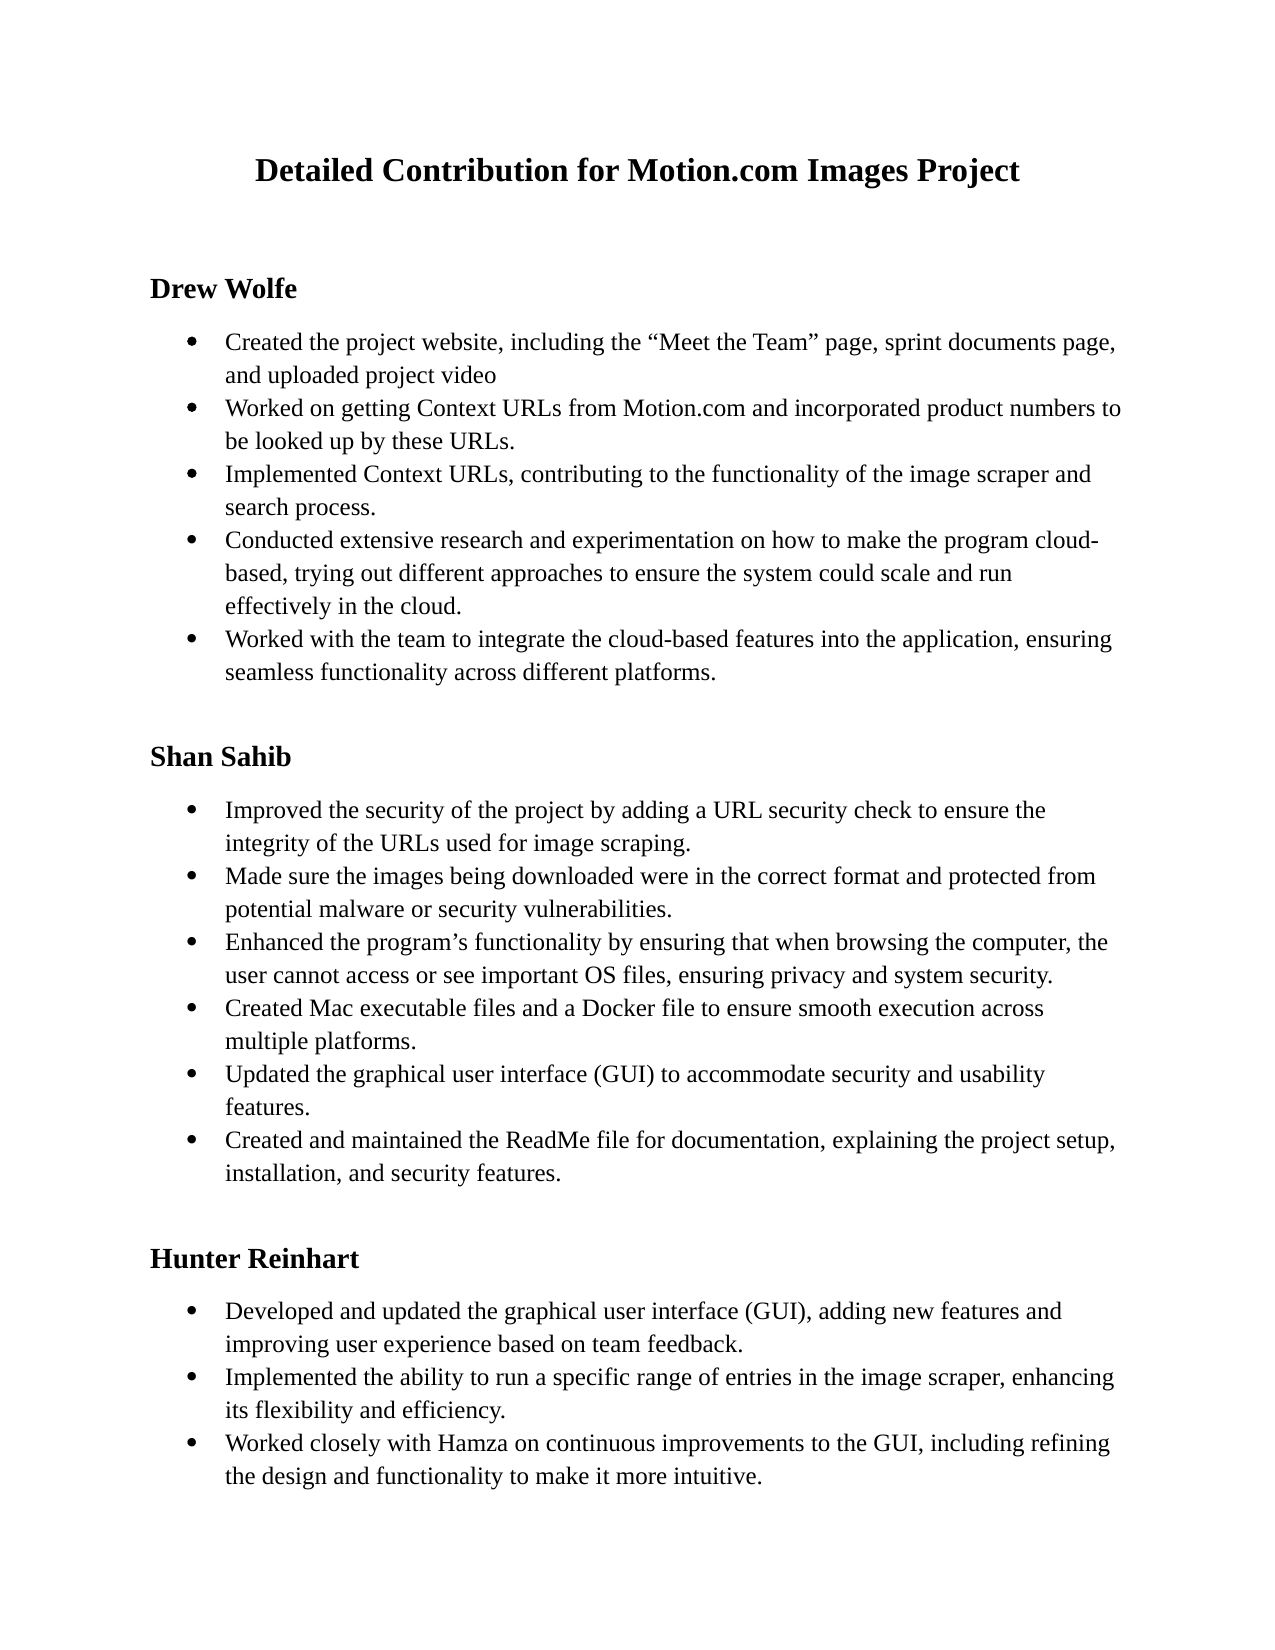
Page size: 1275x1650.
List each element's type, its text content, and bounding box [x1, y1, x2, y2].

text Hunter Reinhart [150, 1241, 1125, 1274]
list Updated the graphical user interface (GUI) to accommodate security and usability features. [187, 1059, 1125, 1121]
list Conducted extensive research and experimentation on how to make the program cloud-based, trying out different approaches to ensure the system could scale and run effectively in the cloud. [187, 525, 1125, 619]
list Created the project website, including the “Meet the Team” page, sprint documents page, and uploaded project video [187, 327, 1125, 388]
list Worked closely with Hamza on continuous improvements to the GUI, including refining the design and functionality to make it more intuitive. [187, 1428, 1125, 1490]
list Created Mac executable files and a Docker file to ensure smooth execution across multiple platforms. [187, 993, 1125, 1055]
list Worked with the team to integrate the cloud-based features into the application, ensuring seamless functionality across different platforms. [187, 624, 1125, 686]
list Made sure the images being downloaded were in the correct format and protected from potential malware or security vulnerabilities. [187, 861, 1125, 923]
text Detailed Contribution for Motion.com Images Project [150, 150, 1125, 188]
list Implemented Context URLs, contributing to the functionality of the image scraper and search process. [187, 459, 1125, 521]
list Implemented the ability to run a specific range of entries in the image scraper, enhancing its flexibility and efficiency. [187, 1362, 1125, 1424]
list Developed and updated the graphical user interface (GUI), adding new features and improving user experience based on team feedback. [187, 1296, 1125, 1358]
list Worked on getting Context URLs from Motion.com and incorporated product numbers to be looked up by these URLs. [187, 393, 1125, 454]
list Improved the security of the project by adding a URL security check to ensure the integrity of the URLs used for image scraping. [187, 795, 1125, 857]
list Created and maintained the ReadMe file for documentation, explaining the project setup, installation, and security features. [187, 1125, 1125, 1187]
text Drew Wolfe [150, 271, 1125, 305]
list Enhanced the program’s functionality by ensuring that when browsing the computer, the user cannot access or see important OS files, ensuring privacy and system security. [187, 927, 1125, 989]
text Shan Sahib [150, 739, 1125, 773]
